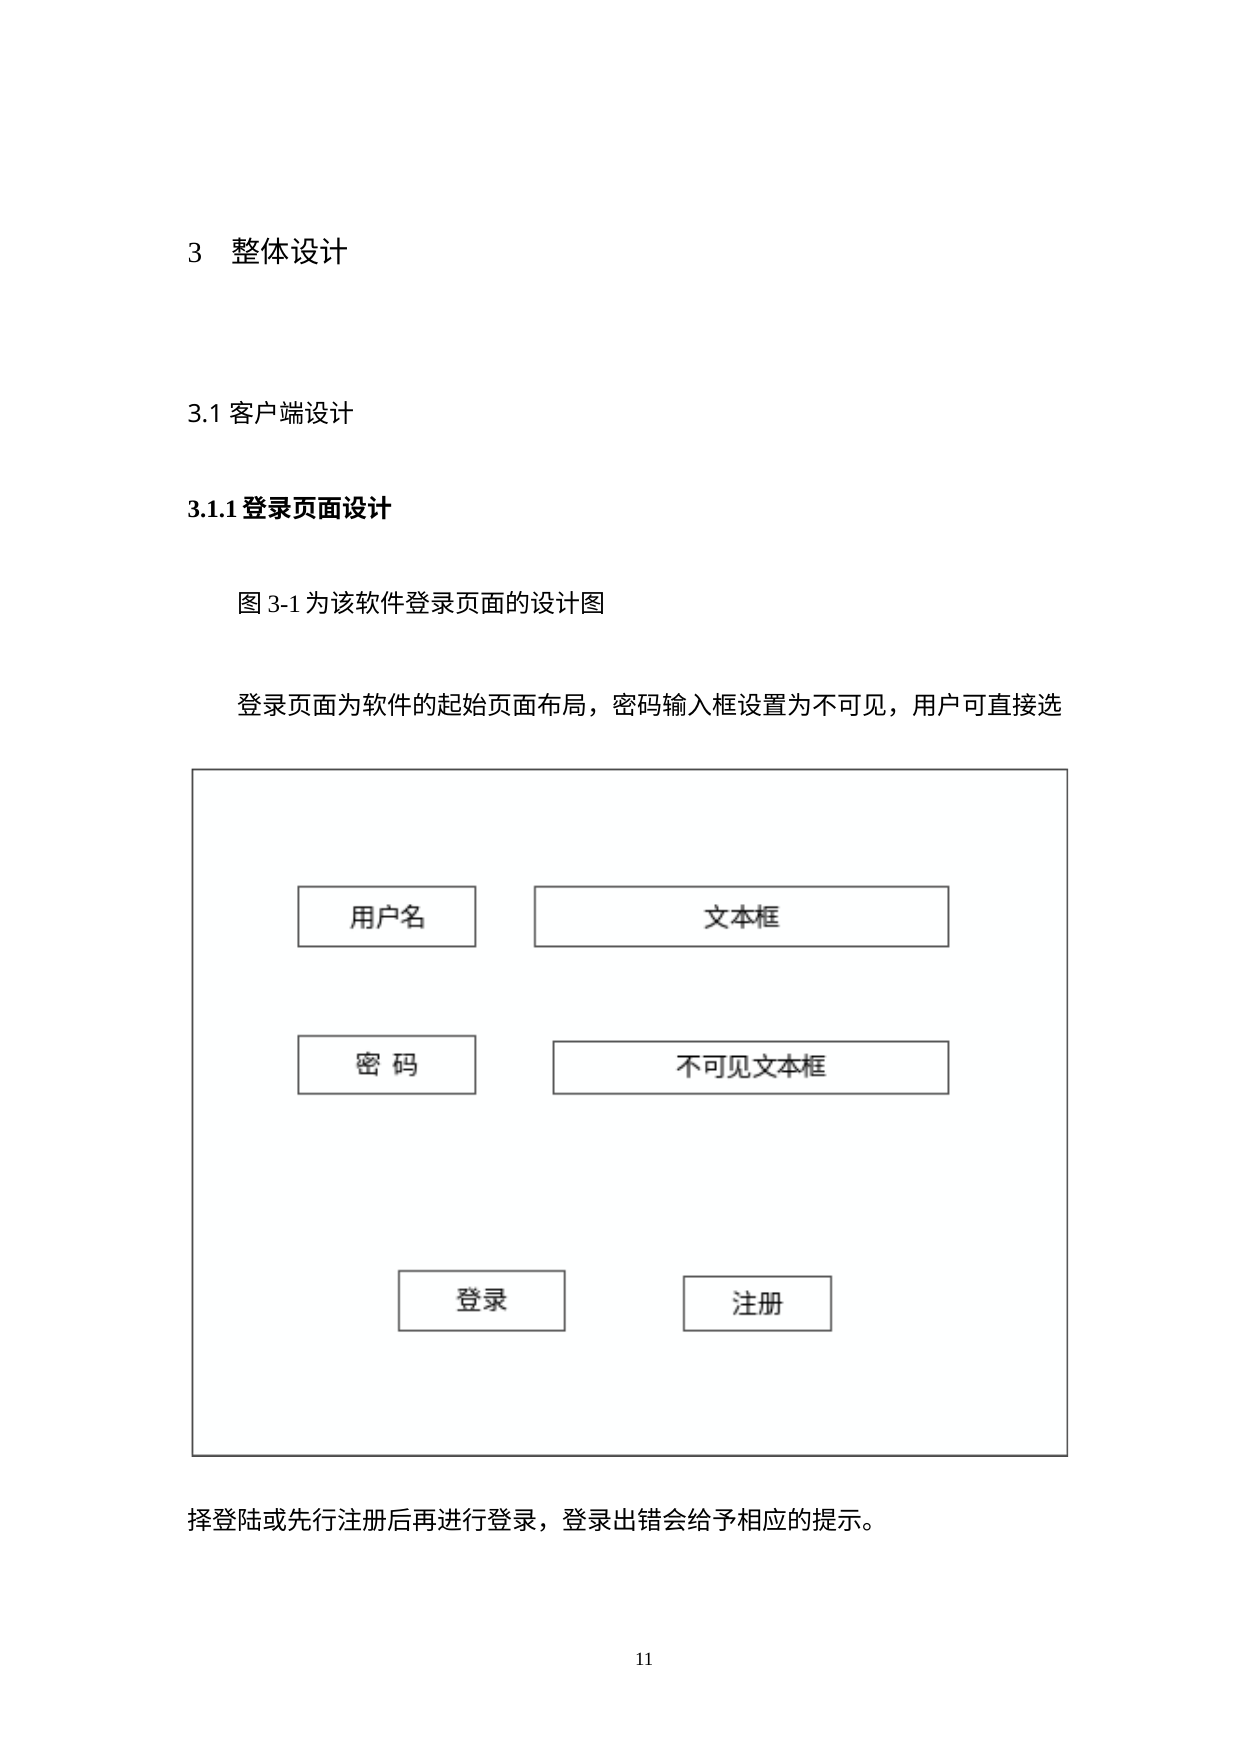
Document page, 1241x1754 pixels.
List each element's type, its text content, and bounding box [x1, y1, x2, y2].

text 图3-1为该软件登录页面的设计图 [187, 568, 1063, 636]
subtitle 整体设计 [187, 216, 1063, 284]
subtitle 3.1.1登录页面设计 [187, 473, 1063, 541]
subtitle 3.1 客户端设计 [187, 378, 1063, 446]
text 登录页面为软件的起始页面布局，密码输入框设置为不可见，用户可直接选择登陆或先行注册后再进行登录，登录出错会给予相应的提示。 [187, 670, 1063, 1553]
